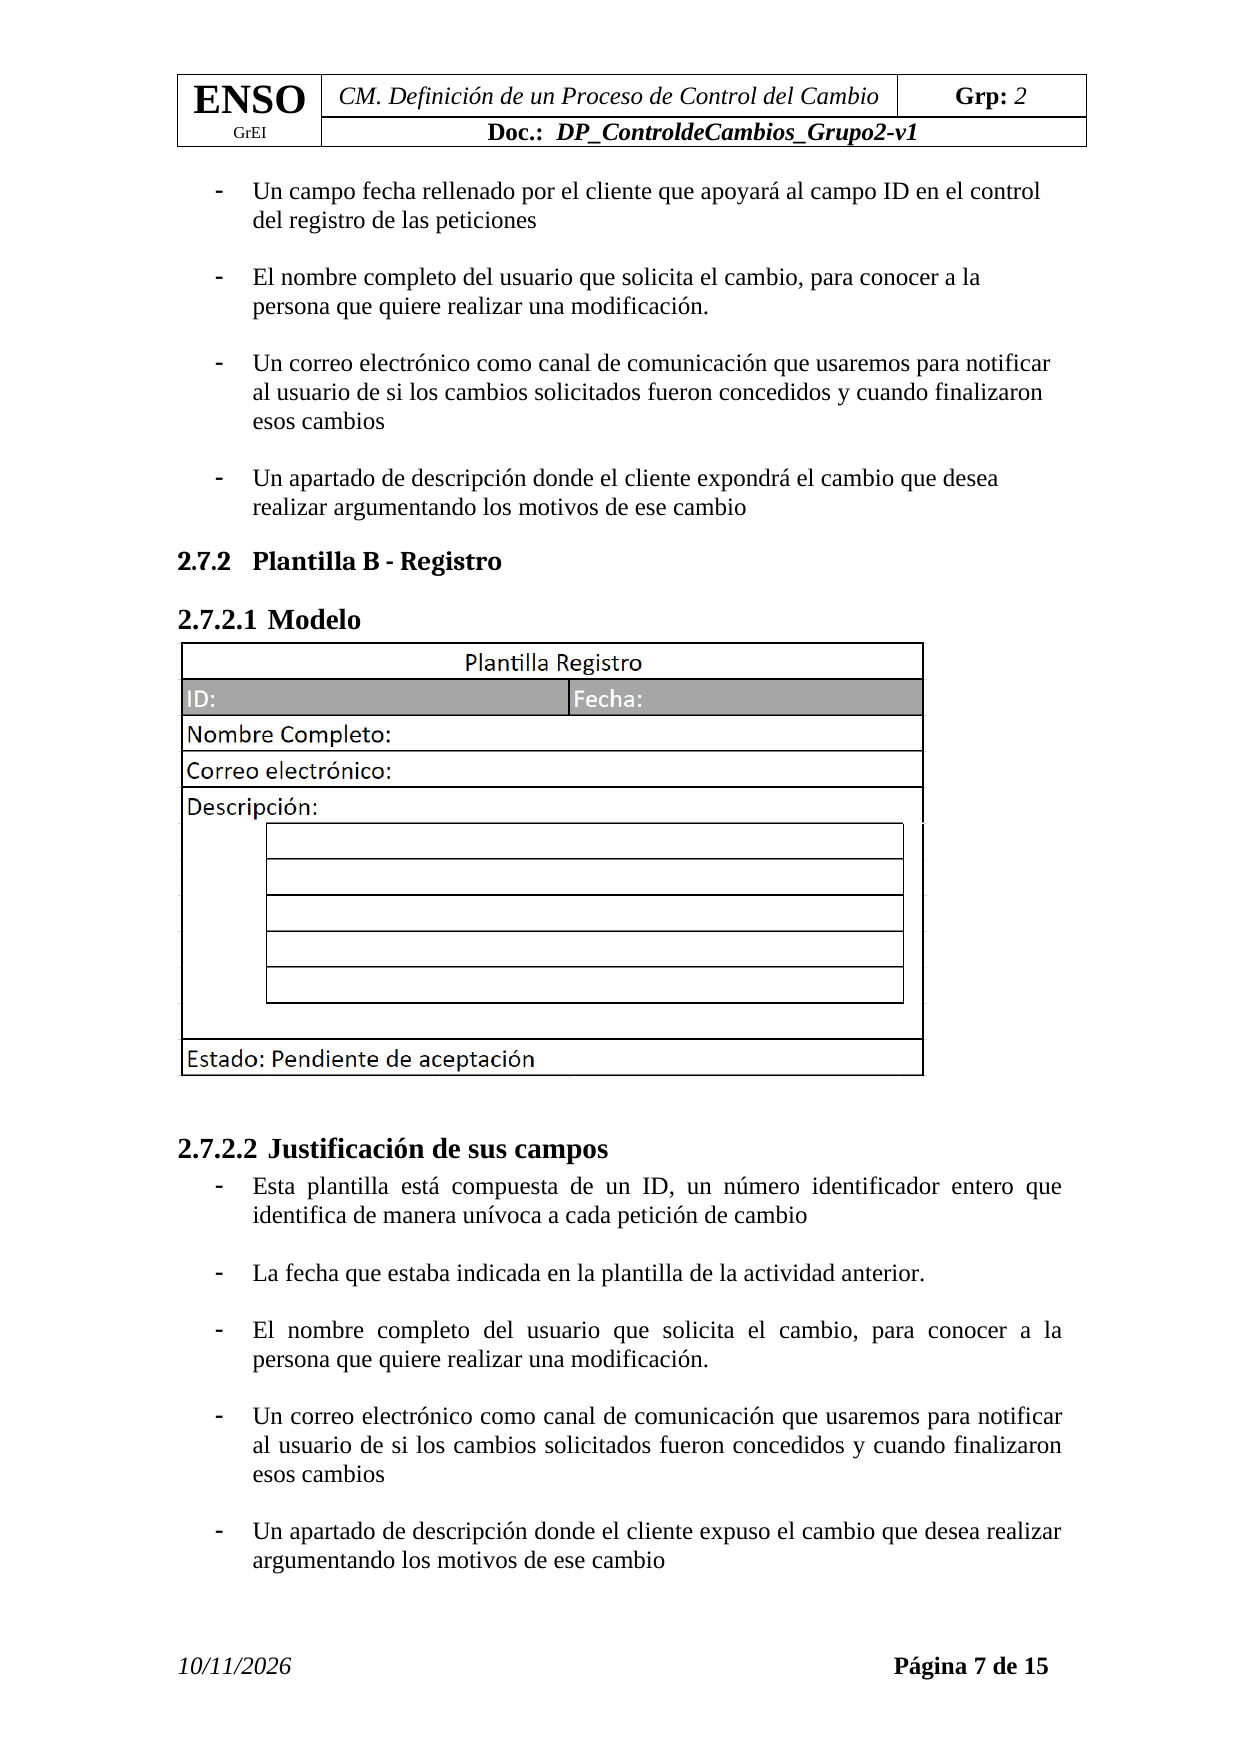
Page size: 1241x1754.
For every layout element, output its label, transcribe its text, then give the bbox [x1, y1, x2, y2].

list Un apartado de descripción donde el cliente expondrá el cambio que desea realizar argumentando los motivos de ese cambio [215, 463, 1063, 521]
list El nombre completo del usuario que solicita el cambio, para conocer a la persona que quiere realizar una modificación. [215, 262, 1063, 320]
list Un apartado de descripción donde el cliente expuso el cambio que desea realizar argumentando los motivos de ese cambio [215, 1516, 1063, 1574]
subtitle Modelo [177, 602, 1063, 636]
subtitle Justificación de sus campos [177, 1132, 1063, 1165]
subtitle Plantilla B - Registro [177, 546, 1063, 577]
list La fecha que estaba indicada en la plantilla de la actividad anterior. [215, 1258, 1063, 1286]
picture [177, 642, 928, 1078]
list Un campo fecha rellenado por el cliente que apoyará al campo ID en el control del registro de las peticiones [215, 176, 1063, 233]
list El nombre completo del usuario que solicita el cambio, para conocer a la persona que quiere realizar una modificación. [215, 1315, 1063, 1373]
list Un correo electrónico como canal de comunicación que usaremos para notificar al usuario de si los cambios solicitados fueron concedidos y cuando finalizaron esos cambios [215, 348, 1063, 435]
list Esta plantilla está compuesta de un ID, un número identificador entero que identifica de manera unívoca a cada petición de cambio [215, 1171, 1063, 1229]
list Un correo electrónico como canal de comunicación que usaremos para notificar al usuario de si los cambios solicitados fueron concedidos y cuando finalizaron esos cambios [215, 1401, 1063, 1488]
